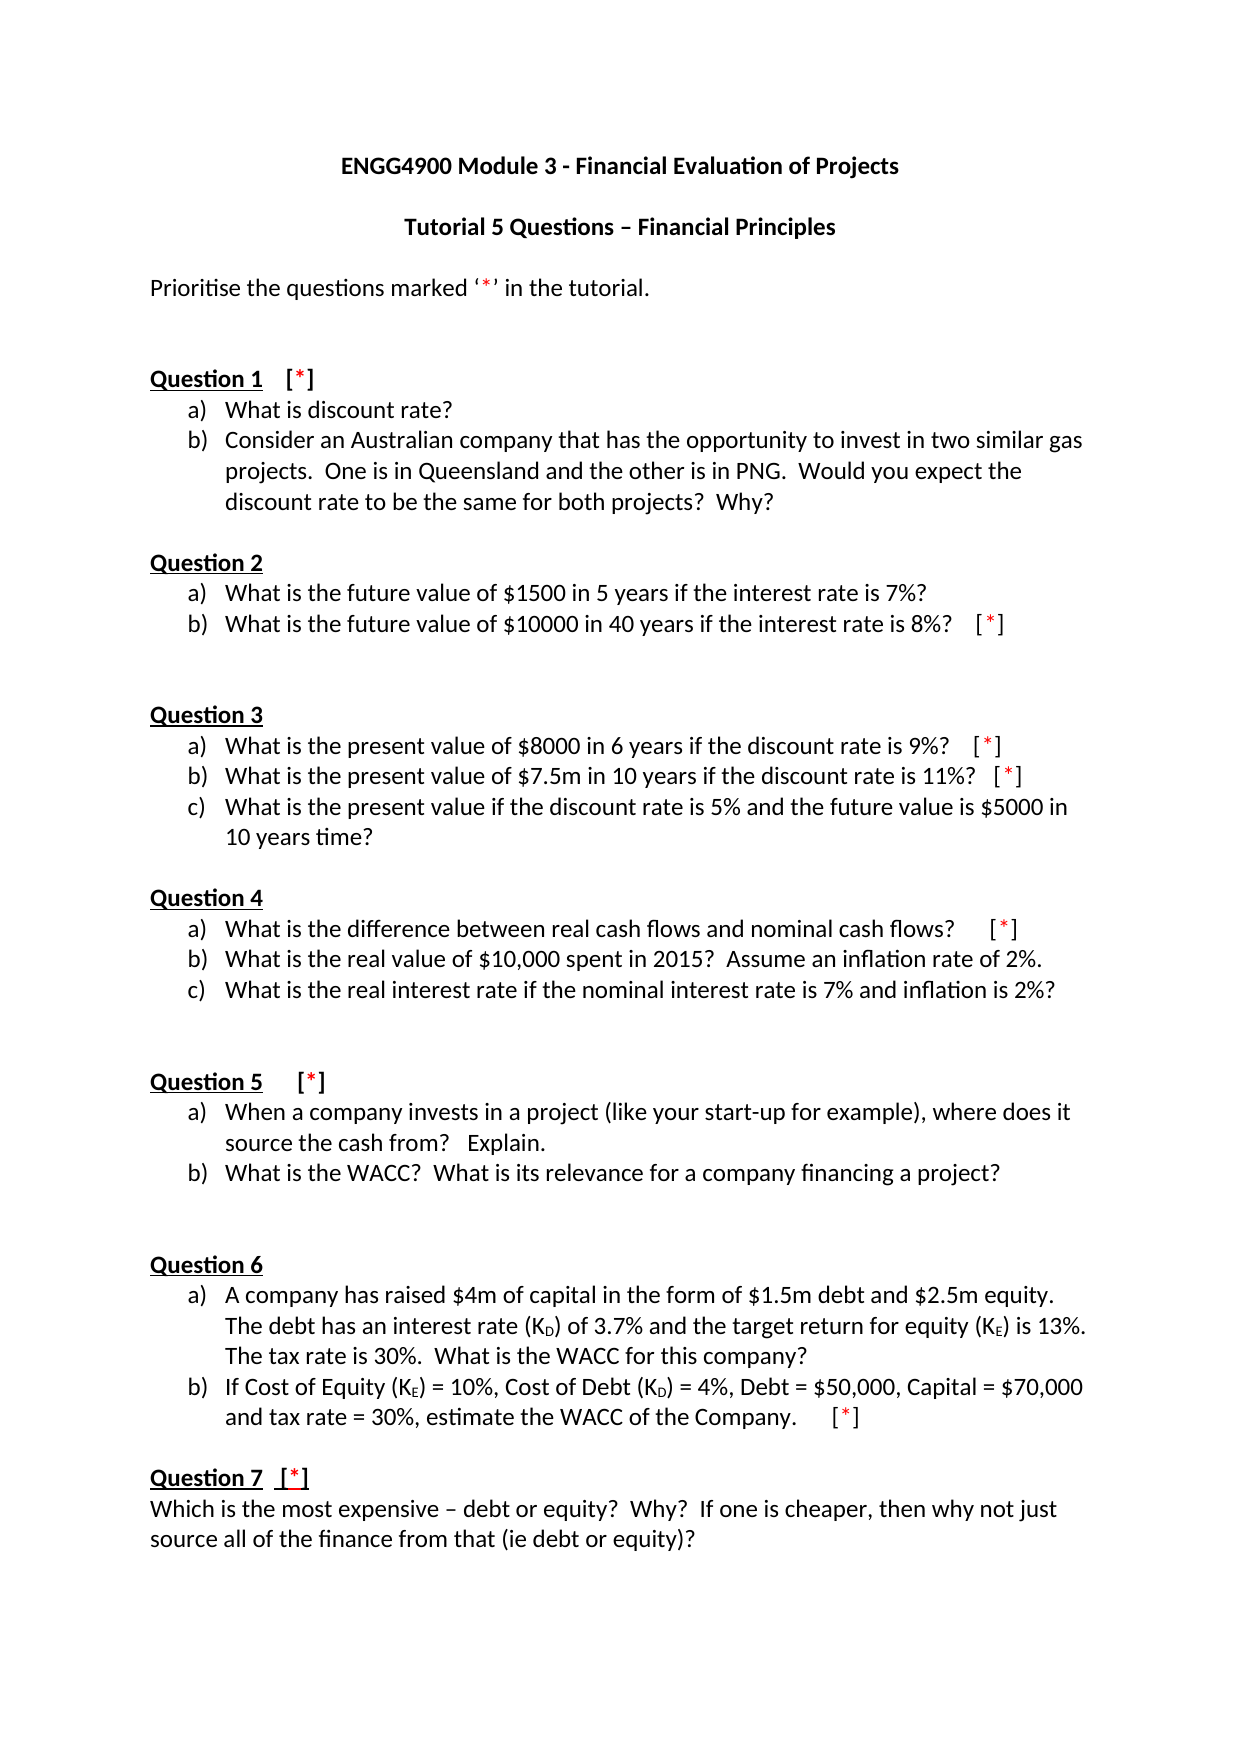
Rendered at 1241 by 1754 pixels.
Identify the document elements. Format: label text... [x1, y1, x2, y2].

list What is the present value of $7.5m in 10 years if the discount rate is 11%? [*] [187, 760, 1090, 791]
list What is the difference between real cash flows and nominal cash flows? [*] [187, 913, 1090, 943]
text Prioritise the questions marked ‘*’ in the tutorial. [150, 272, 1090, 303]
list What is the WACC? What is its relevance for a company financing a project? [187, 1157, 1090, 1188]
list What is the present value of $8000 in 6 years if the discount rate is 9%? [*] [187, 730, 1090, 760]
text The debt has an interest rate (KD) of 3.7% and the target return for equity (KE) is 13%. [225, 1310, 1090, 1340]
text Question 2 [150, 547, 1090, 577]
text Question 4 [150, 882, 1090, 913]
text Question 5 [*] [150, 1066, 1090, 1096]
list When a company invests in a project (like your start-up for example), where does it source the cash from? Explain. [187, 1096, 1090, 1157]
list What is the future value of $10000 in 40 years if the interest rate is 8%? [*] [187, 608, 1090, 638]
text Question 6 [150, 1249, 1090, 1279]
list Consider an Australian company that has the opportunity to invest in two similar gas projects. One is in Queensland and the other is in PNG. Would you expect the discount rate to be the same for both projects? Why? [187, 425, 1090, 516]
list What is discount rate? [187, 394, 1090, 425]
list What is the future value of $1500 in 5 years if the interest rate is 7%? [187, 577, 1090, 608]
list What is the real value of $10,000 spent in 2015? Assume an inflation rate of 2%. [187, 943, 1090, 974]
list What is the real interest rate if the nominal interest rate is 7% and inflation is 2%? [187, 974, 1090, 1004]
text Tutorial 5 Questions – Financial Principles [150, 211, 1090, 242]
text ENGG4900 Module 3 - Financial Evaluation of Projects [150, 150, 1090, 181]
text Which is the most expensive – debt or equity? Why? If one is cheaper, then why not just source all of the finance from that (ie debt or equity)? [150, 1493, 1090, 1554]
list What is the present value if the discount rate is 5% and the future value is $5000 in 10 years time? [187, 791, 1090, 852]
list If Cost of Equity (KE) = 10%, Cost of Debt (KD) = 4%, Debt = $50,000, Capital = $70,000 and tax rate = 30%, estimate the WACC of the Company. [*] [187, 1371, 1090, 1432]
list A company has raised $4m of capital in the form of $1.5m debt and $2.5m equity. [187, 1279, 1090, 1310]
text The tax rate is 30%. What is the WACC for this company? [225, 1340, 1090, 1371]
text Question 1 [*] [150, 364, 1090, 394]
text Question 3 [150, 699, 1090, 730]
text Question 7 [*] [150, 1462, 1090, 1493]
